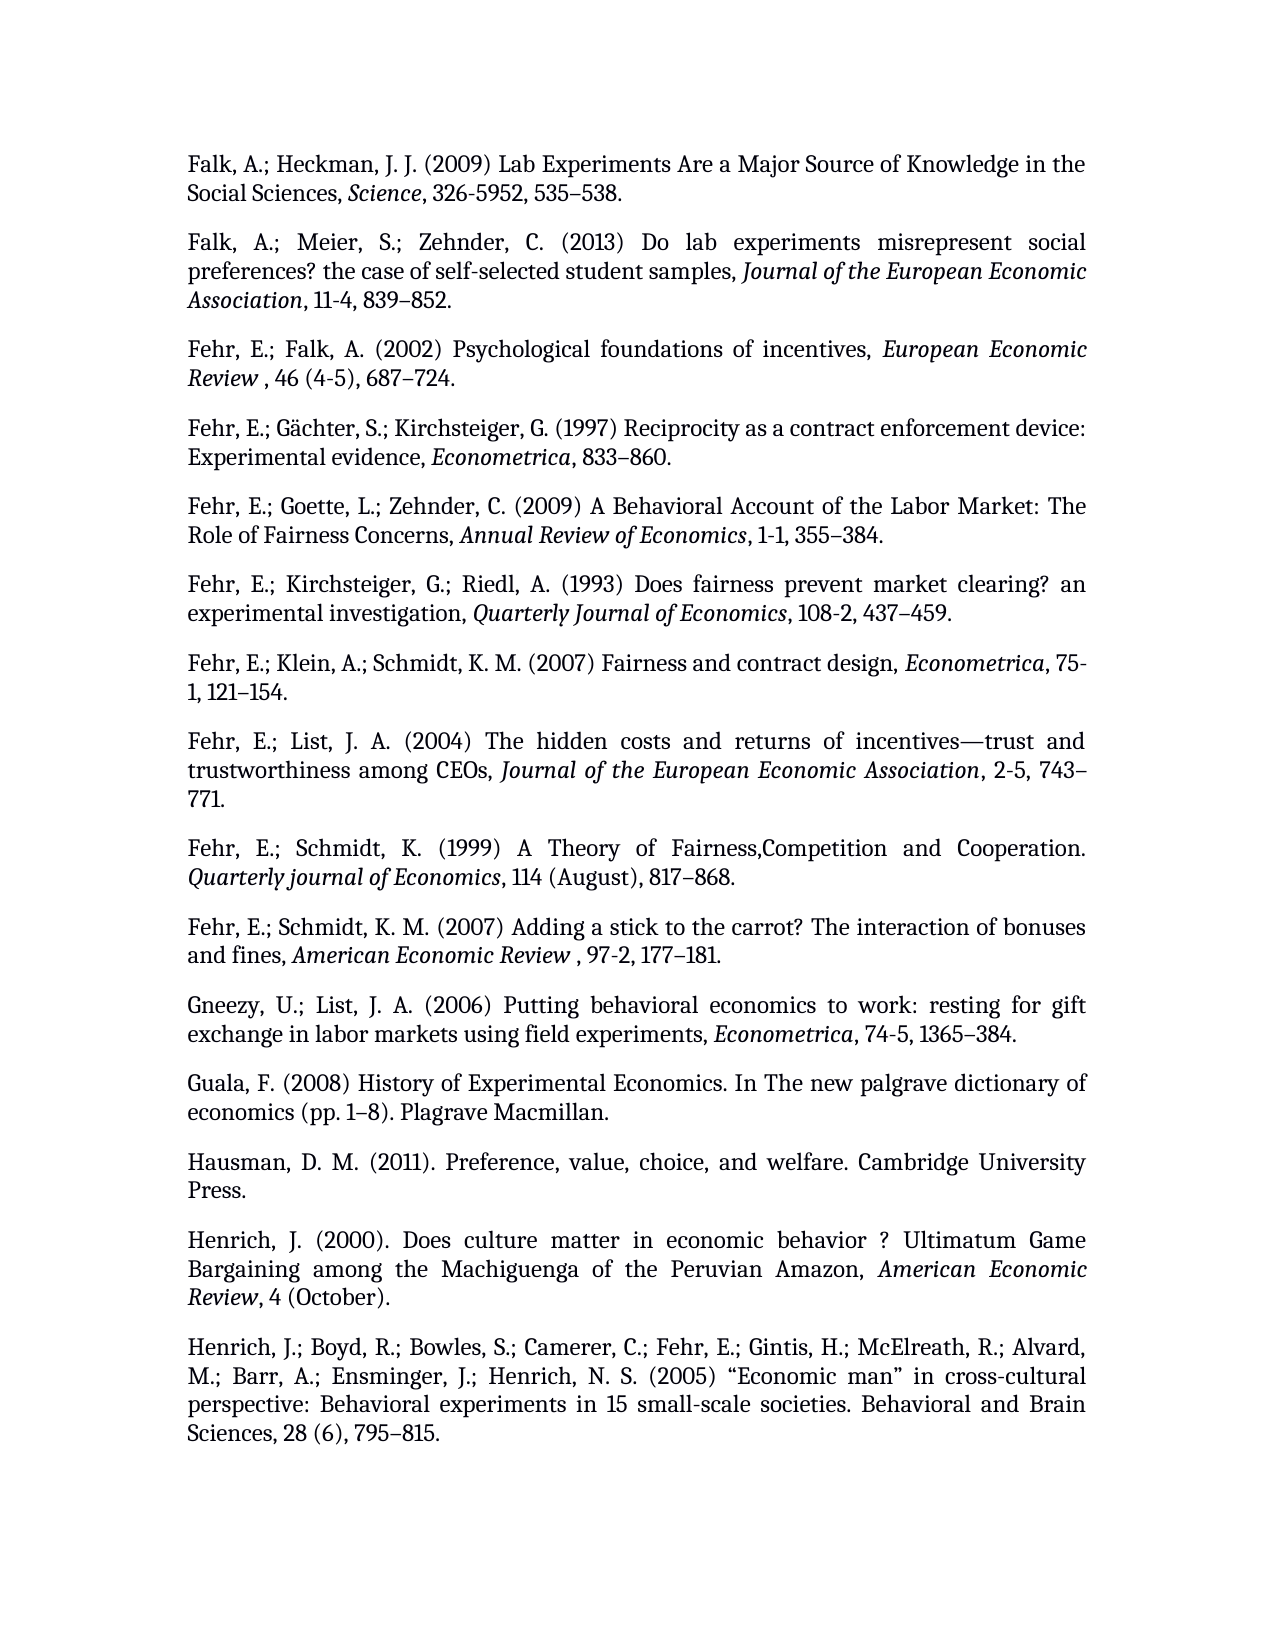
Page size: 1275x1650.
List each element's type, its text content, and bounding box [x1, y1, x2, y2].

text Falk, A.; Heckman, J. J. (2009) Lab Experiments Are a Major Source of Knowledge in the Social Sciences, Science, 326-5952, 535–538. [187, 150, 1087, 207]
text Hausman, D. M. (2011). Preference, value, choice, and welfare. Cambridge University Press. [187, 1147, 1087, 1205]
text Fehr, E.; Schmidt, K. (1999) A Theory of Fairness,Competition and Cooperation. Quarterly journal of Economics, 114 (August), 817–868. [187, 834, 1087, 892]
text Fehr, E.; Goette, L.; Zehnder, C. (2009) A Behavioral Account of the Labor Market: The Role of Fairness Concerns, Annual Review of Economics, 1-1, 355–384. [187, 492, 1087, 549]
text Falk, A.; Meier, S.; Zehnder, C. (2013) Do lab experiments misrepresent social preferences? the case of self-selected student samples, Journal of the European Economic Association, 11-4, 839–852. [187, 228, 1087, 314]
text Gneezy, U.; List, J. A. (2006) Putting behavioral economics to work: resting for gift exchange in labor markets using field experiments, Econometrica, 74-5, 1365–384. [187, 991, 1087, 1048]
text Fehr, E.; Klein, A.; Schmidt, K. M. (2007) Fairness and contract design, Econometrica, 75-1, 121–154. [187, 649, 1087, 706]
text Henrich, J.; Boyd, R.; Bowles, S.; Camerer, C.; Fehr, E.; Gintis, H.; McElreath, R.; Alvard, M.; Barr, A.; Ensminger, J.; Henrich, N. S. (2005) “Economic man” in cross-cultural perspective: Behavioral experiments in 15 small-scale societies. Behavioral and Brain Sciences, 28 (6), 795–815. [187, 1333, 1087, 1448]
text Fehr, E.; Kirchsteiger, G.; Riedl, A. (1993) Does fairness prevent market clearing? an experimental investigation, Quarterly Journal of Economics, 108-2, 437–459. [187, 570, 1087, 628]
text Fehr, E.; Schmidt, K. M. (2007) Adding a stick to the carrot? The interaction of bonuses and fines, American Economic Review , 97-2, 177–181. [187, 912, 1087, 970]
text Henrich, J. (2000). Does culture matter in economic behavior ? Ultimatum Game Bargaining among the Machiguenga of the Peruvian Amazon, American Economic Review, 4 (October). [187, 1226, 1087, 1312]
text Guala, F. (2008) History of Experimental Economics. In The new palgrave dictionary of economics (pp. 1–8). Plagrave Macmillan. [187, 1069, 1087, 1127]
text Fehr, E.; Falk, A. (2002) Psychological foundations of incentives, European Economic Review , 46 (4-5), 687–724. [187, 335, 1087, 393]
text Fehr, E.; List, J. A. (2004) The hidden costs and returns of incentives—trust and trustworthiness among CEOs, Journal of the European Economic Association, 2-5, 743–771. [187, 727, 1087, 813]
text Fehr, E.; Gächter, S.; Kirchsteiger, G. (1997) Reciprocity as a contract enforcement device: Experimental evidence, Econometrica, 833–860. [187, 414, 1087, 471]
